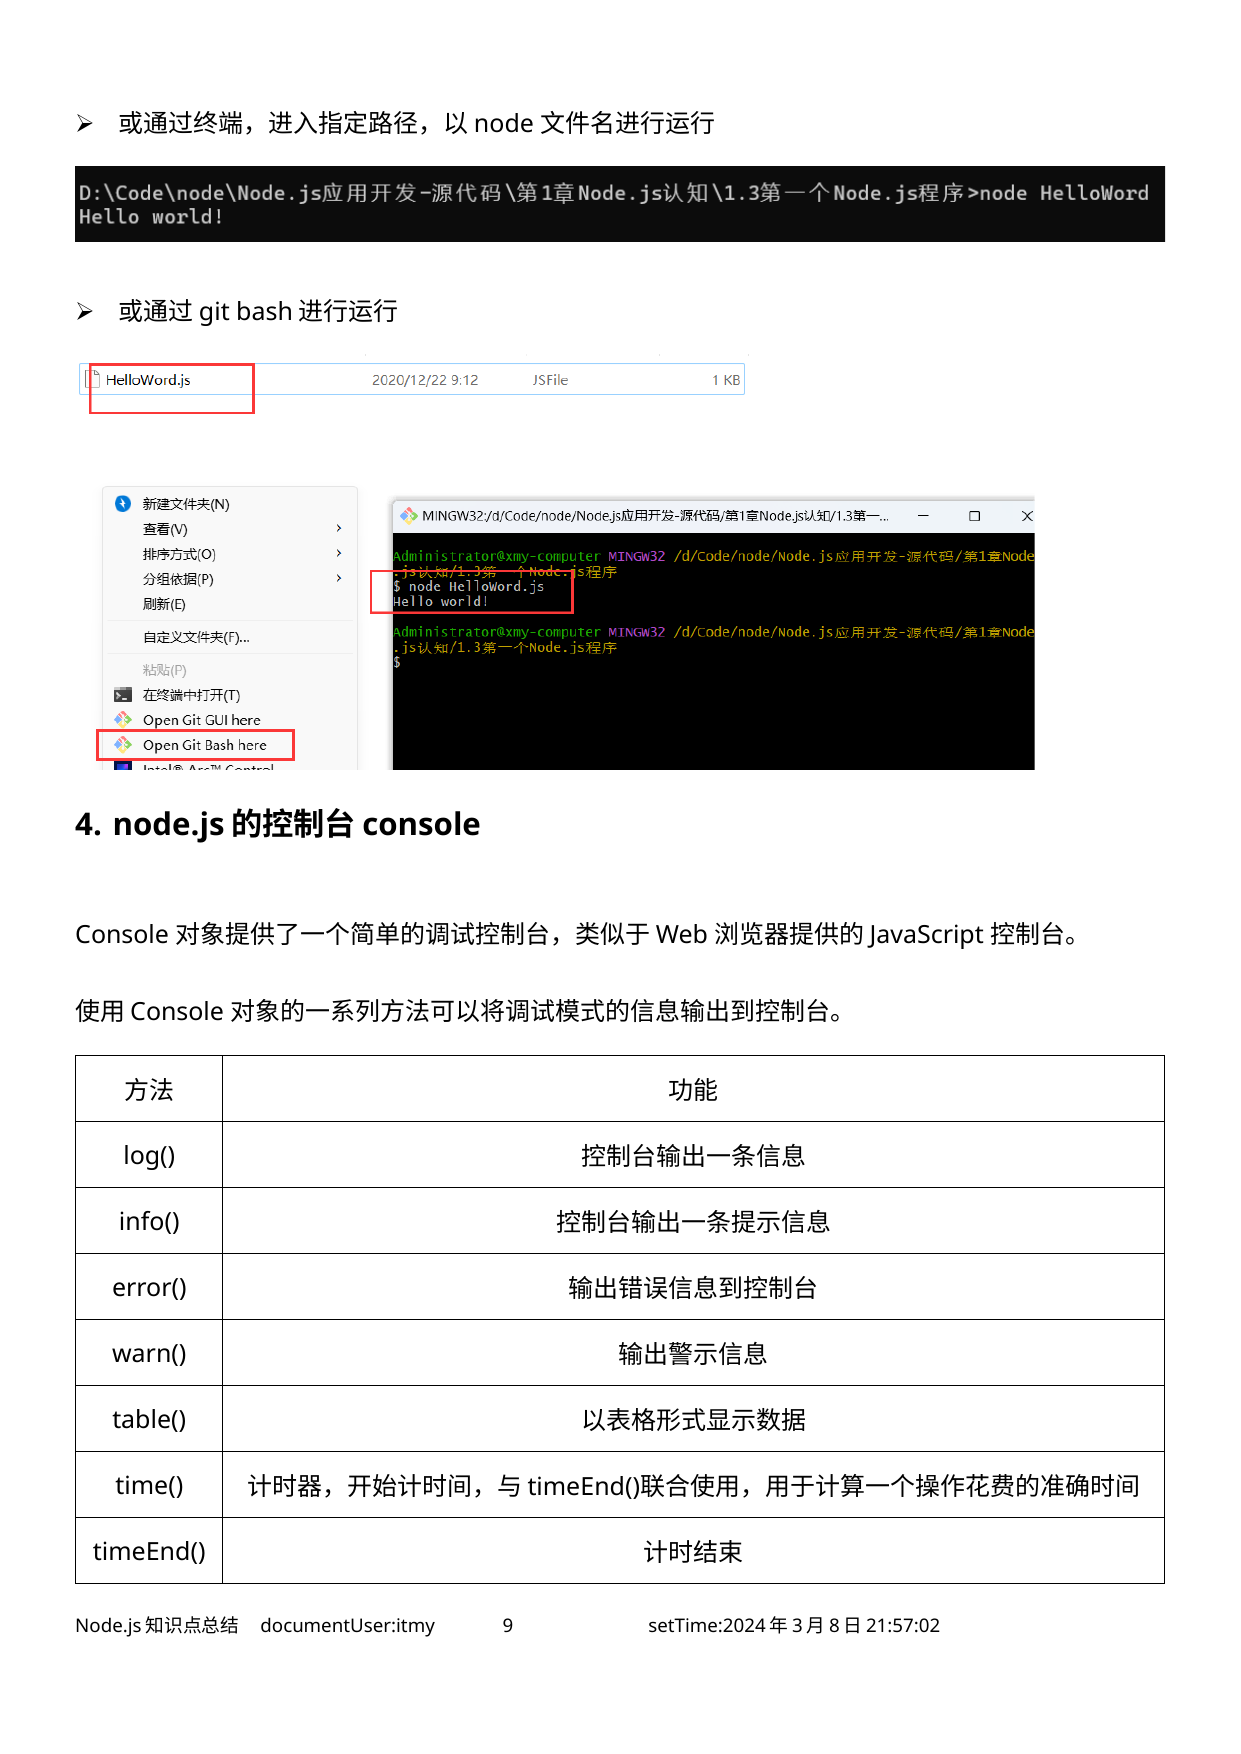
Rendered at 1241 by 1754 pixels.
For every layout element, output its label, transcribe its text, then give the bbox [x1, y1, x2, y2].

table_cell 控制台输出一条提示信息 [223, 1188, 1164, 1253]
picture [75, 166, 1166, 242]
list 或通过git bash进行运行 [75, 277, 1165, 342]
table_cell 输出错误信息到控制台 [223, 1254, 1164, 1319]
table_cell 计时结束 [223, 1518, 1164, 1583]
table_cell time() [76, 1452, 222, 1517]
table_cell timeEnd() [76, 1518, 222, 1583]
list 或通过终端，进入指定路径，以node 文件名进行运行 [75, 89, 1165, 154]
picture [75, 354, 1035, 770]
text 使用Console 对象的一系列方法可以将调试模式的信息输出到控制台。 [75, 977, 1165, 1042]
table_header 方法 [76, 1056, 222, 1121]
table_cell 以表格形式显示数据 [223, 1386, 1164, 1451]
text Console 对象提供了一个简单的调试控制台，类似于Web 浏览器提供的JavaScript 控制台。 [75, 900, 1165, 965]
table_cell error() [76, 1254, 222, 1319]
table_cell 输出警示信息 [223, 1320, 1164, 1385]
subtitle node.js的控制台console [75, 789, 1165, 854]
table_cell 计时器，开始计时间，与timeEnd()联合使用，用于计算一个操作花费的准确时间 [223, 1452, 1164, 1517]
table_cell info() [76, 1188, 222, 1253]
table_cell log() [76, 1122, 222, 1187]
table_cell table() [76, 1386, 222, 1451]
table_cell warn() [76, 1320, 222, 1385]
table_header 功能 [223, 1056, 1164, 1121]
table_cell 控制台输出一条信息 [223, 1122, 1164, 1187]
